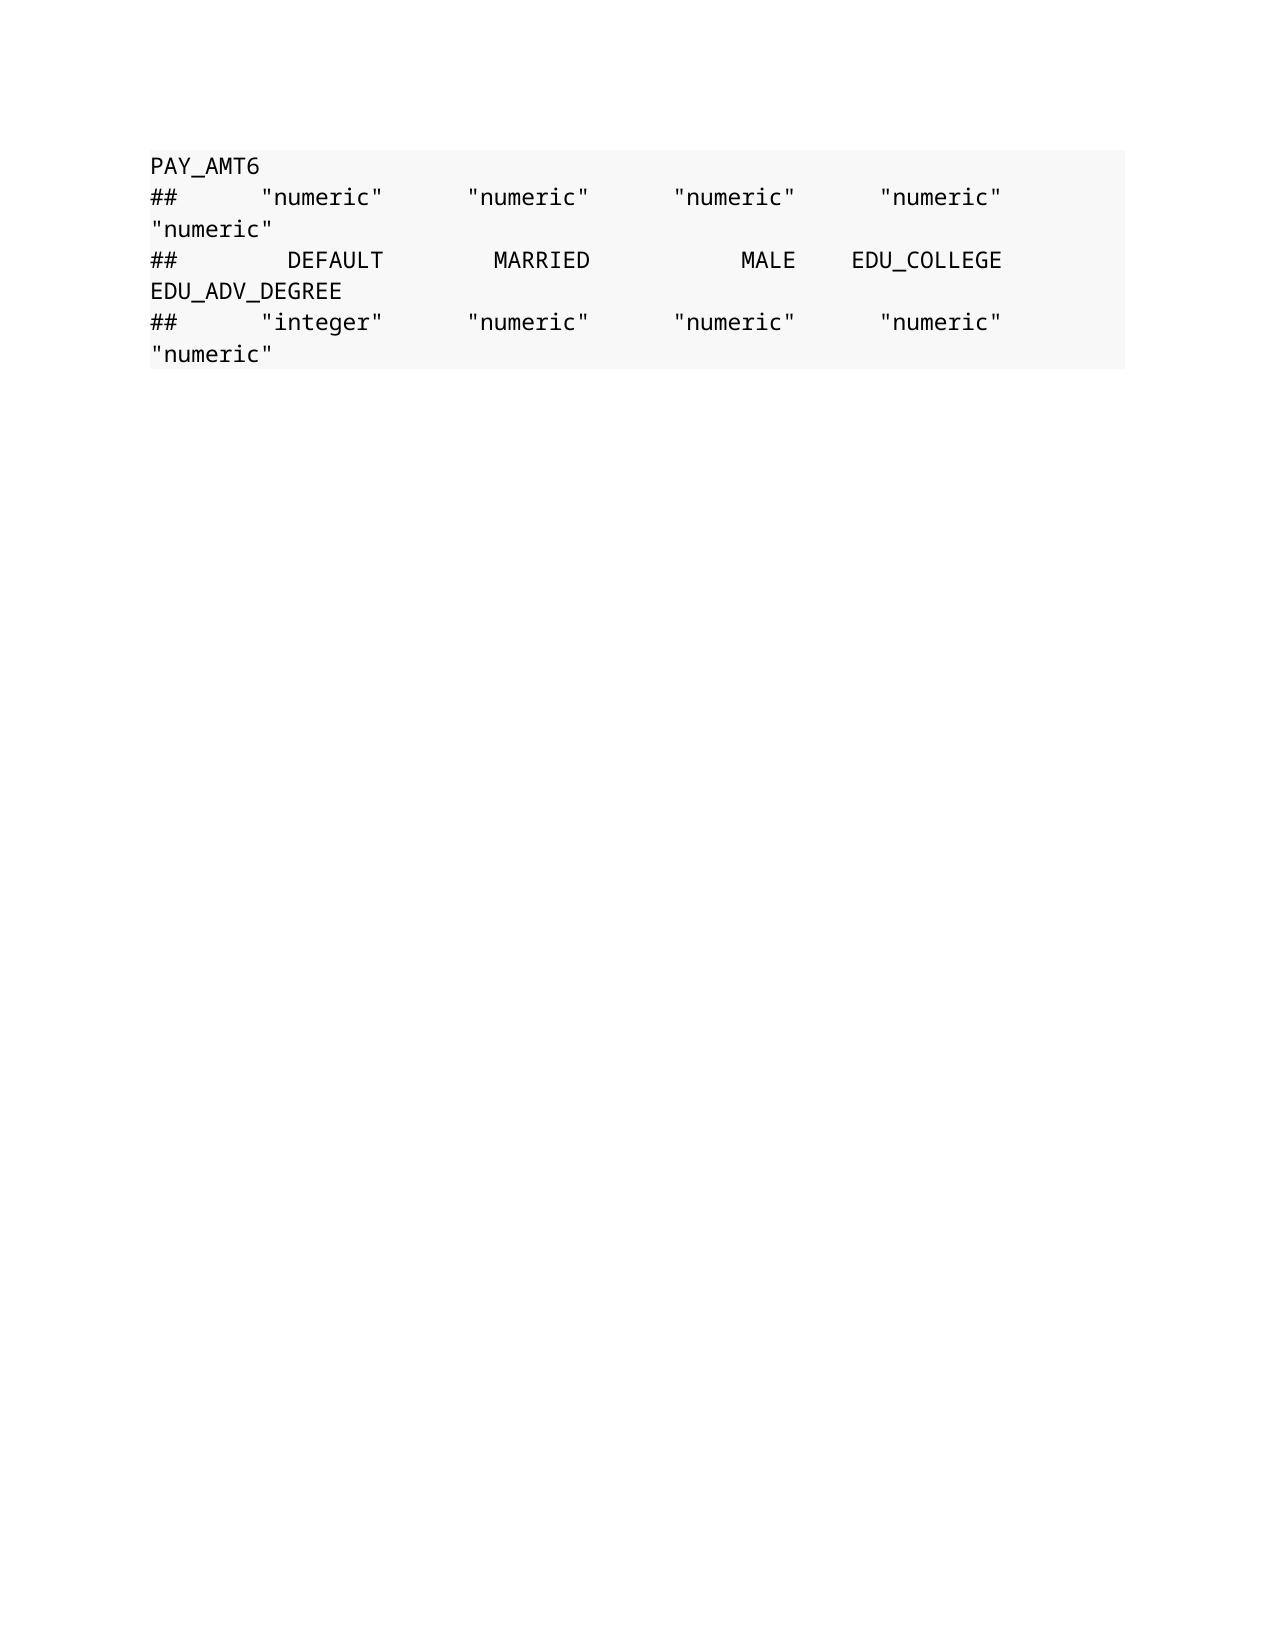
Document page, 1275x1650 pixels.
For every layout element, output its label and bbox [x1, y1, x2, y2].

text [150, 150, 1125, 369]
